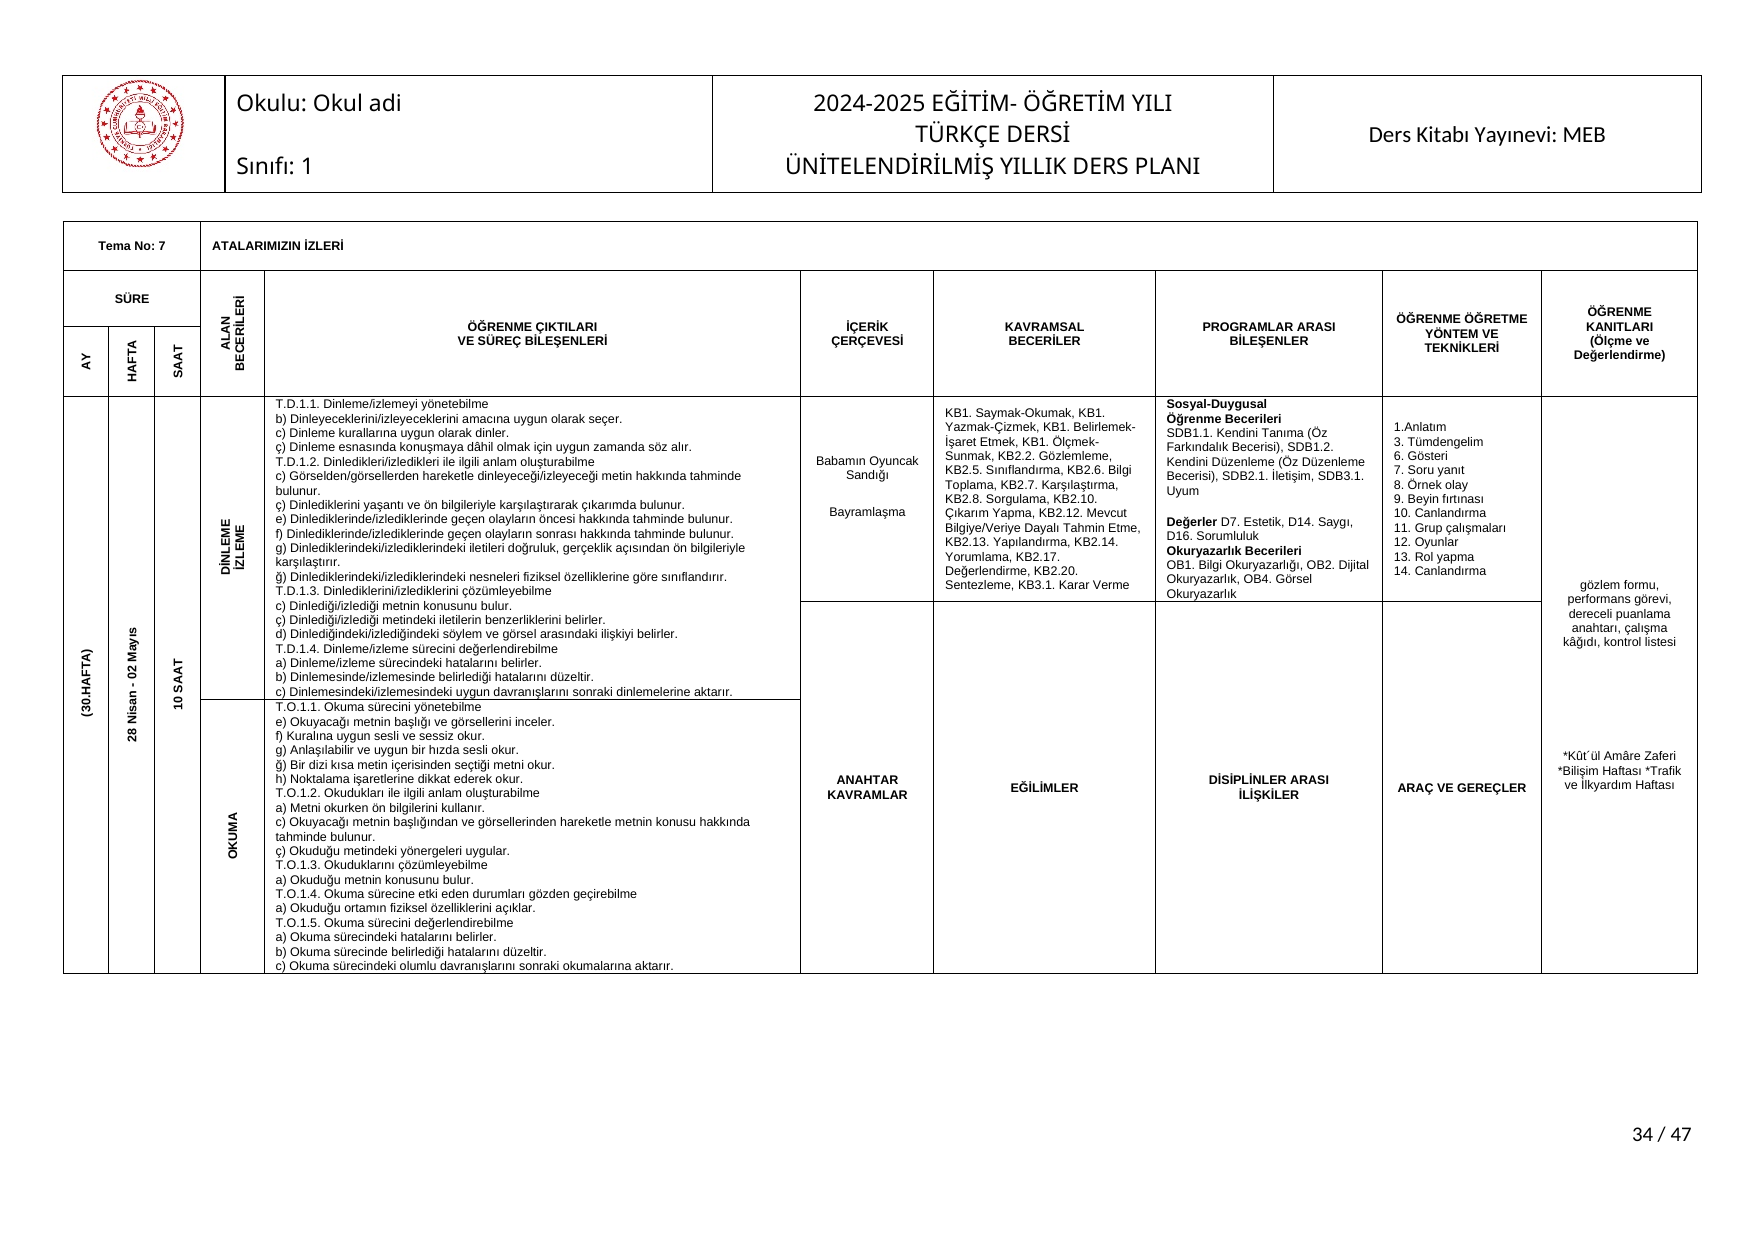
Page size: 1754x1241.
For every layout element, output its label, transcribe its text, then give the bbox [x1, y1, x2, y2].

table_cell EĞİLİMLER [934, 602, 1155, 973]
table_cell OKUMA [201, 700, 264, 973]
table_cell (30.HAFTA) [64, 397, 108, 973]
table_cell DİNLEME İZLEME [201, 397, 264, 699]
table_cell SAAT [155, 327, 200, 396]
table_cell DİSİPLİNLER ARASI İLİŞKİLER [1156, 602, 1382, 973]
table_cell SÜRE [64, 271, 200, 326]
table_header Tema No: 7 [64, 222, 200, 270]
table_cell HAFTA [109, 327, 154, 396]
table_cell ÖĞRENME ÖĞRETME YÖNTEM VE TEKNİKLERİ [1383, 271, 1541, 396]
table_cell Babamın Oyuncak Sandığı Bayramlaşma [801, 397, 933, 601]
table_cell T.D.1.1. Dinleme/izlemeyi yönetebilme b) Dinleyeceklerini/izleyeceklerini amacına uygun olarak seçer. c) Dinleme kurallarına uygun olarak dinler. ç) Dinleme esnasında konuşmaya dâhil olmak için uygun zamanda söz alır. T.D.1.2. Dinledikleri/izledikleri ile ilgili anlam oluşturabilme c) Görselden/görsellerden hareketle dinleyeceği/izleyeceği metin hakkında tahminde bulunur. ç) Dinlediklerini yaşantı ve ön bilgileriyle karşılaştırarak çıkarımda bulunur. e) Dinlediklerinde/izlediklerinde geçen olayların öncesi hakkında tahminde bulunur. f) Dinlediklerinde/izlediklerinde geçen olayların sonrası hakkında tahminde bulunur. g) Dinlediklerindeki/izlediklerindeki iletileri doğruluk, gerçeklik açısından ön bilgileriyle karşılaştırır. ğ) Dinlediklerindeki/izlediklerindeki nesneleri fiziksel özelliklerine göre sınıflandırır. T.D.1.3. Dinlediklerini/izlediklerini çözümleyebilme c) Dinlediği/izlediği metnin konusunu bulur. ç) Dinlediği/izlediği metindeki iletilerin benzerliklerini belirler. d) Dinlediğindeki/izlediğindeki söylem ve görsel arasındaki ilişkiyi belirler. T.D.1.4. Dinleme/izleme sürecini değerlendirebilme a) Dinleme/izleme sürecindeki hatalarını belirler. b) Dinlemesinde/izlemesinde belirlediği hatalarını düzeltir. c) Dinlemesindeki/izlemesindeki uygun davranışlarını sonraki dinlemelerine aktarır. [265, 397, 800, 699]
table_cell 28 Nisan - 02 Mayıs [109, 397, 154, 973]
table_cell ANAHTAR KAVRAMLAR [801, 602, 933, 973]
table_cell KB1. Saymak-Okumak, KB1. Yazmak-Çizmek, KB1. Belirlemek-İşaret Etmek, KB1. Ölçmek- Sunmak, KB2.2. Gözlemleme, KB2.5. Sınıflandırma, KB2.6. Bilgi Toplama, KB2.7. Karşılaştırma, KB2.8. Sorgulama, KB2.10. Çıkarım Yapma, KB2.12. Mevcut Bilgiye/Veriye Dayalı Tahmin Etme, KB2.13. Yapılandırma, KB2.14. Yorumlama, KB2.17. Değerlendirme, KB2.20. Sentezleme, KB3.1. Karar Verme [934, 397, 1155, 601]
table_cell 10 SAAT [155, 397, 200, 973]
table_cell AY [64, 327, 108, 396]
table_cell gözlem formu, performans görevi, dereceli puanlama anahtarı, çalışma kâğıdı, kontrol listesi *Kût´ül Amâre Zaferi *Bilişim Haftası *Trafik ve İlkyardım Haftası [1542, 397, 1697, 973]
table_cell PROGRAMLAR ARASI BİLEŞENLER [1156, 271, 1382, 396]
table_cell ARAÇ VE GEREÇLER [1383, 602, 1541, 973]
table_cell ALAN BECERİLERİ [201, 271, 264, 396]
picture [76, 76, 201, 173]
table_header ATALARIMIZIN İZLERİ [201, 222, 1697, 270]
table_cell İÇERİK ÇERÇEVESİ [801, 271, 933, 396]
table_cell 1.Anlatım 3. Tümdengelim 6. Gösteri 7. Soru yanıt 8. Örnek olay 9. Beyin fırtınası 10. Canlandırma 11. Grup çalışmaları 12. Oyunlar 13. Rol yapma 14. Canlandırma [1383, 397, 1541, 601]
table_cell ÖĞRENME KANITLARI (Ölçme ve Değerlendirme) [1542, 271, 1697, 396]
table_cell T.O.1.1. Okuma sürecini yönetebilme e) Okuyacağı metnin başlığı ve görsellerini inceler. f) Kuralına uygun sesli ve sessiz okur. g) Anlaşılabilir ve uygun bir hızda sesli okur. ğ) Bir dizi kısa metin içerisinden seçtiği metni okur. h) Noktalama işaretlerine dikkat ederek okur. T.O.1.2. Okudukları ile ilgili anlam oluşturabilme a) Metni okurken ön bilgilerini kullanır. c) Okuyacağı metnin başlığından ve görsellerinden hareketle metnin konusu hakkında tahminde bulunur. ç) Okuduğu metindeki yönergeleri uygular. T.O.1.3. Okuduklarını çözümleyebilme a) Okuduğu metnin konusunu bulur. T.O.1.4. Okuma sürecine etki eden durumları gözden geçirebilme a) Okuduğu ortamın fiziksel özelliklerini açıklar. T.O.1.5. Okuma sürecini değerlendirebilme a) Okuma sürecindeki hatalarını belirler. b) Okuma sürecinde belirlediği hatalarını düzeltir. c) Okuma sürecindeki olumlu davranışlarını sonraki okumalarına aktarır. [265, 700, 800, 973]
table_cell ÖĞRENME ÇIKTILARI VE SÜREÇ BİLEŞENLERİ [265, 271, 800, 396]
table_cell KAVRAMSAL BECERİLER [934, 271, 1155, 396]
table_cell Sosyal-Duygusal Öğrenme Becerileri SDB1.1. Kendini Tanıma (Öz Farkındalık Becerisi), SDB1.2. Kendini Düzenleme (Öz Düzenleme Becerisi), SDB2.1. İletişim, SDB3.1. Uyum Değerler D7. Estetik, D14. Saygı, D16. Sorumluluk Okuryazarlık Becerileri OB1. Bilgi Okuryazarlığı, OB2. Dijital Okuryazarlık, OB4. Görsel Okuryazarlık [1156, 397, 1382, 601]
